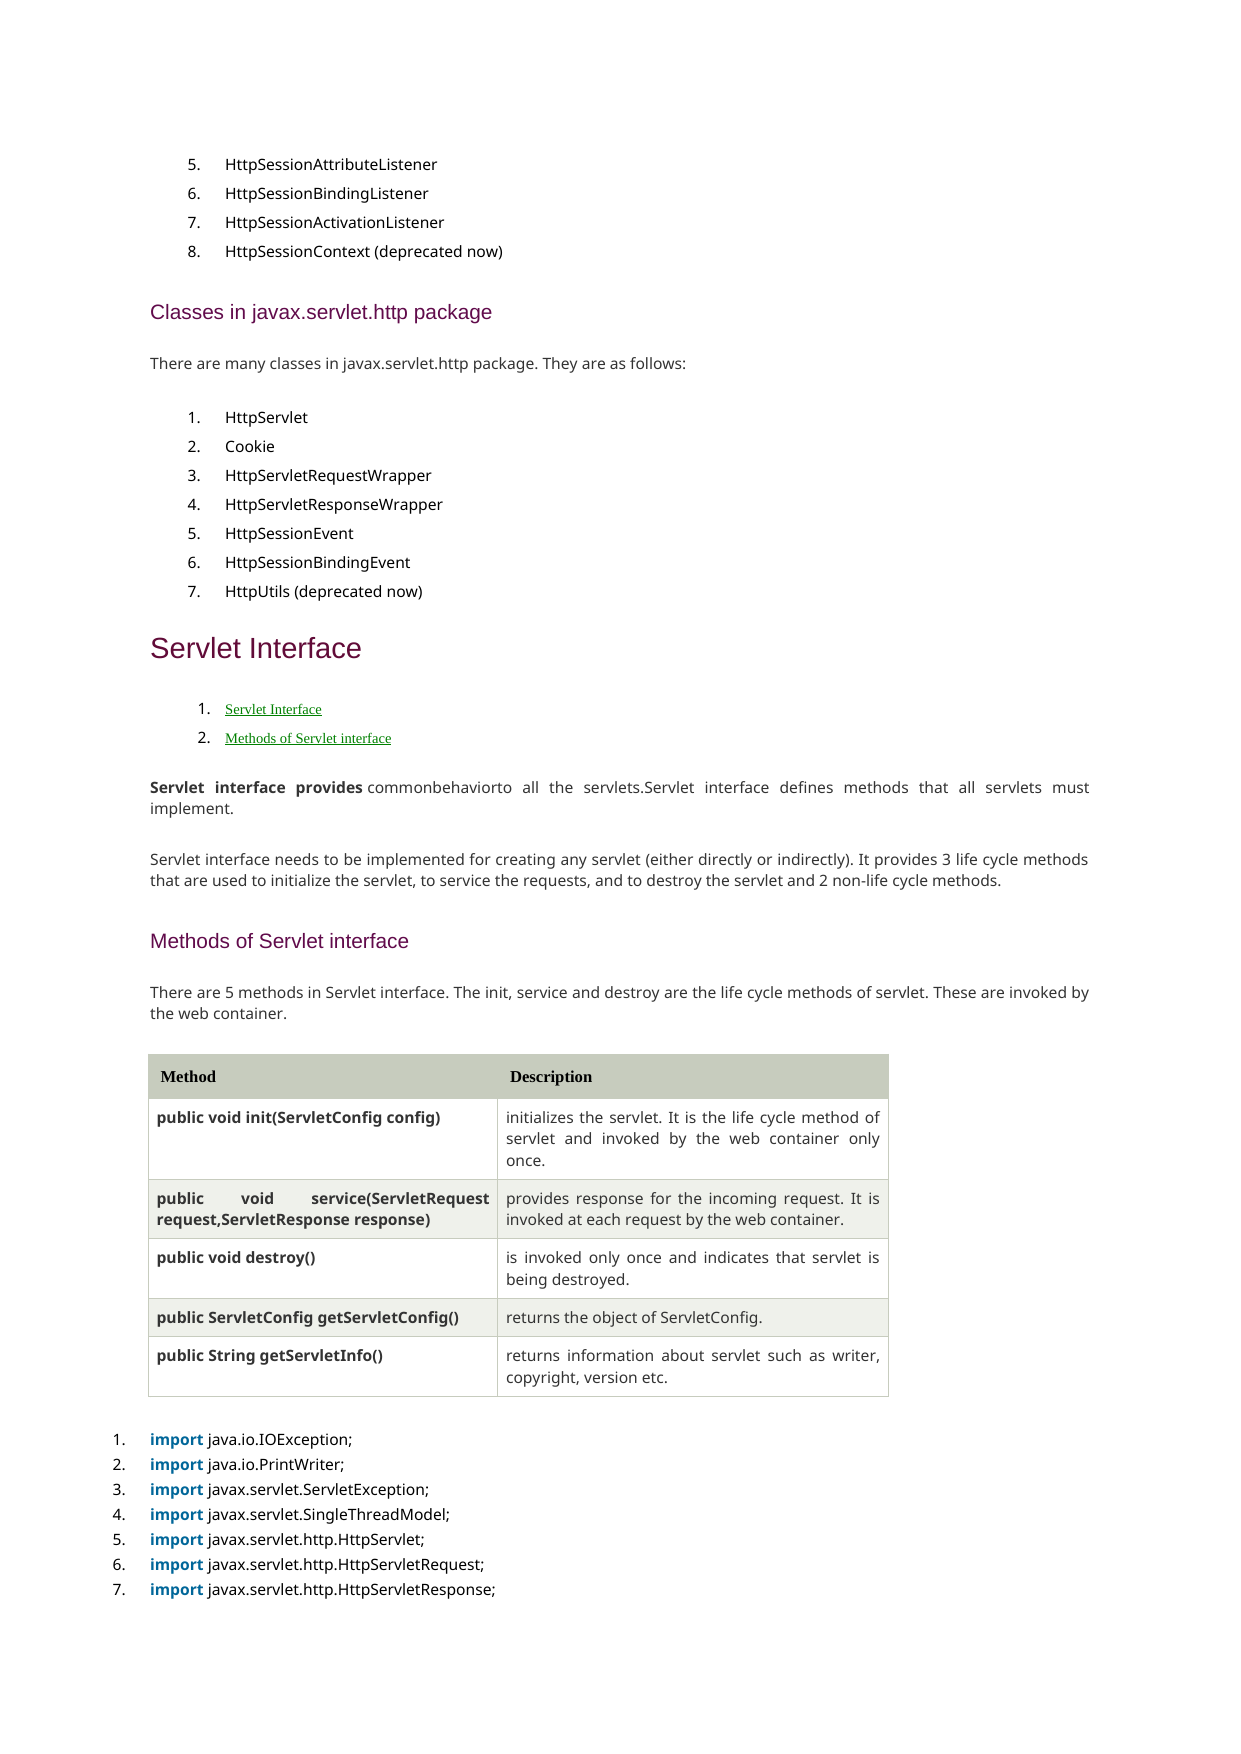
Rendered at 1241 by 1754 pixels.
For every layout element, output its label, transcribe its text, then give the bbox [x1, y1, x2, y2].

list HttpSessionActivationListener [187, 208, 1090, 233]
table_cell returns the object of ServletConfig. [498, 1299, 888, 1336]
text There are 5 methods in Servlet interface. The init, service and destroy are the life cycle methods of servlet. These are invoked by the web container. [150, 982, 1090, 1024]
table_cell initializes the servlet. It is the life cycle method of servlet and invoked by the web container only once. [498, 1099, 888, 1178]
text There are many classes in javax.servlet.http package. They are as follows: [150, 353, 1090, 374]
list import java.io.IOException; [112, 1425, 1090, 1450]
table_cell public void service(ServletRequest request,ServletResponse response) [149, 1180, 497, 1238]
list Servlet Interface [197, 694, 1090, 719]
list HttpSessionBindingEvent [187, 548, 1090, 573]
table_cell is invoked only once and indicates that servlet is being destroyed. [498, 1239, 888, 1298]
list Cookie [187, 432, 1090, 457]
list import java.io.PrintWriter; [112, 1450, 1090, 1475]
list HttpSessionBindingListener [187, 179, 1090, 204]
list HttpServletResponseWrapper [187, 490, 1090, 515]
text Classes in javax.servlet.http package [150, 291, 1090, 323]
list import javax.servlet.http.HttpServletRequest; [112, 1550, 1090, 1575]
list import javax.servlet.SingleThreadModel; [112, 1500, 1090, 1525]
list import javax.servlet.http.HttpServlet; [112, 1525, 1090, 1550]
list Methods of Servlet interface [197, 723, 1090, 748]
list HttpSessionAttributeListener [187, 150, 1090, 175]
list HttpUtils (deprecated now) [187, 577, 1090, 602]
table_header Description [498, 1055, 888, 1098]
text Methods of Servlet interface [150, 920, 1090, 953]
table_header Method [149, 1055, 498, 1098]
table_cell public String getServletInfo() [149, 1337, 497, 1396]
list HttpSessionEvent [187, 519, 1090, 544]
list import javax.servlet.ServletException; [112, 1475, 1090, 1500]
text Servlet interface needs to be implemented for creating any servlet (either directly or indirectly). It provides 3 life cycle methods that are used to initialize the servlet, to service the requests, and to destroy the servlet and 2 non-life cycle methods. [150, 848, 1090, 891]
text Servlet Interface [150, 631, 1090, 664]
list HttpSessionContext (deprecated now) [187, 237, 1090, 262]
table_cell public void destroy() [149, 1239, 497, 1298]
list HttpServletRequestWrapper [187, 461, 1090, 486]
list import javax.servlet.http.HttpServletResponse; [112, 1575, 1090, 1600]
table_cell returns information about servlet such as writer, copyright, version etc. [498, 1337, 888, 1396]
table_cell public ServletConfig getServletConfig() [149, 1299, 497, 1336]
table_cell public void init(ServletConfig config) [149, 1099, 497, 1178]
text Servlet interface provides commonbehaviorto all the servlets.Servlet interface defines methods that all servlets must implement. [150, 777, 1090, 819]
table_cell provides response for the incoming request. It is invoked at each request by the web container. [498, 1180, 888, 1238]
list HttpServlet [187, 403, 1090, 428]
